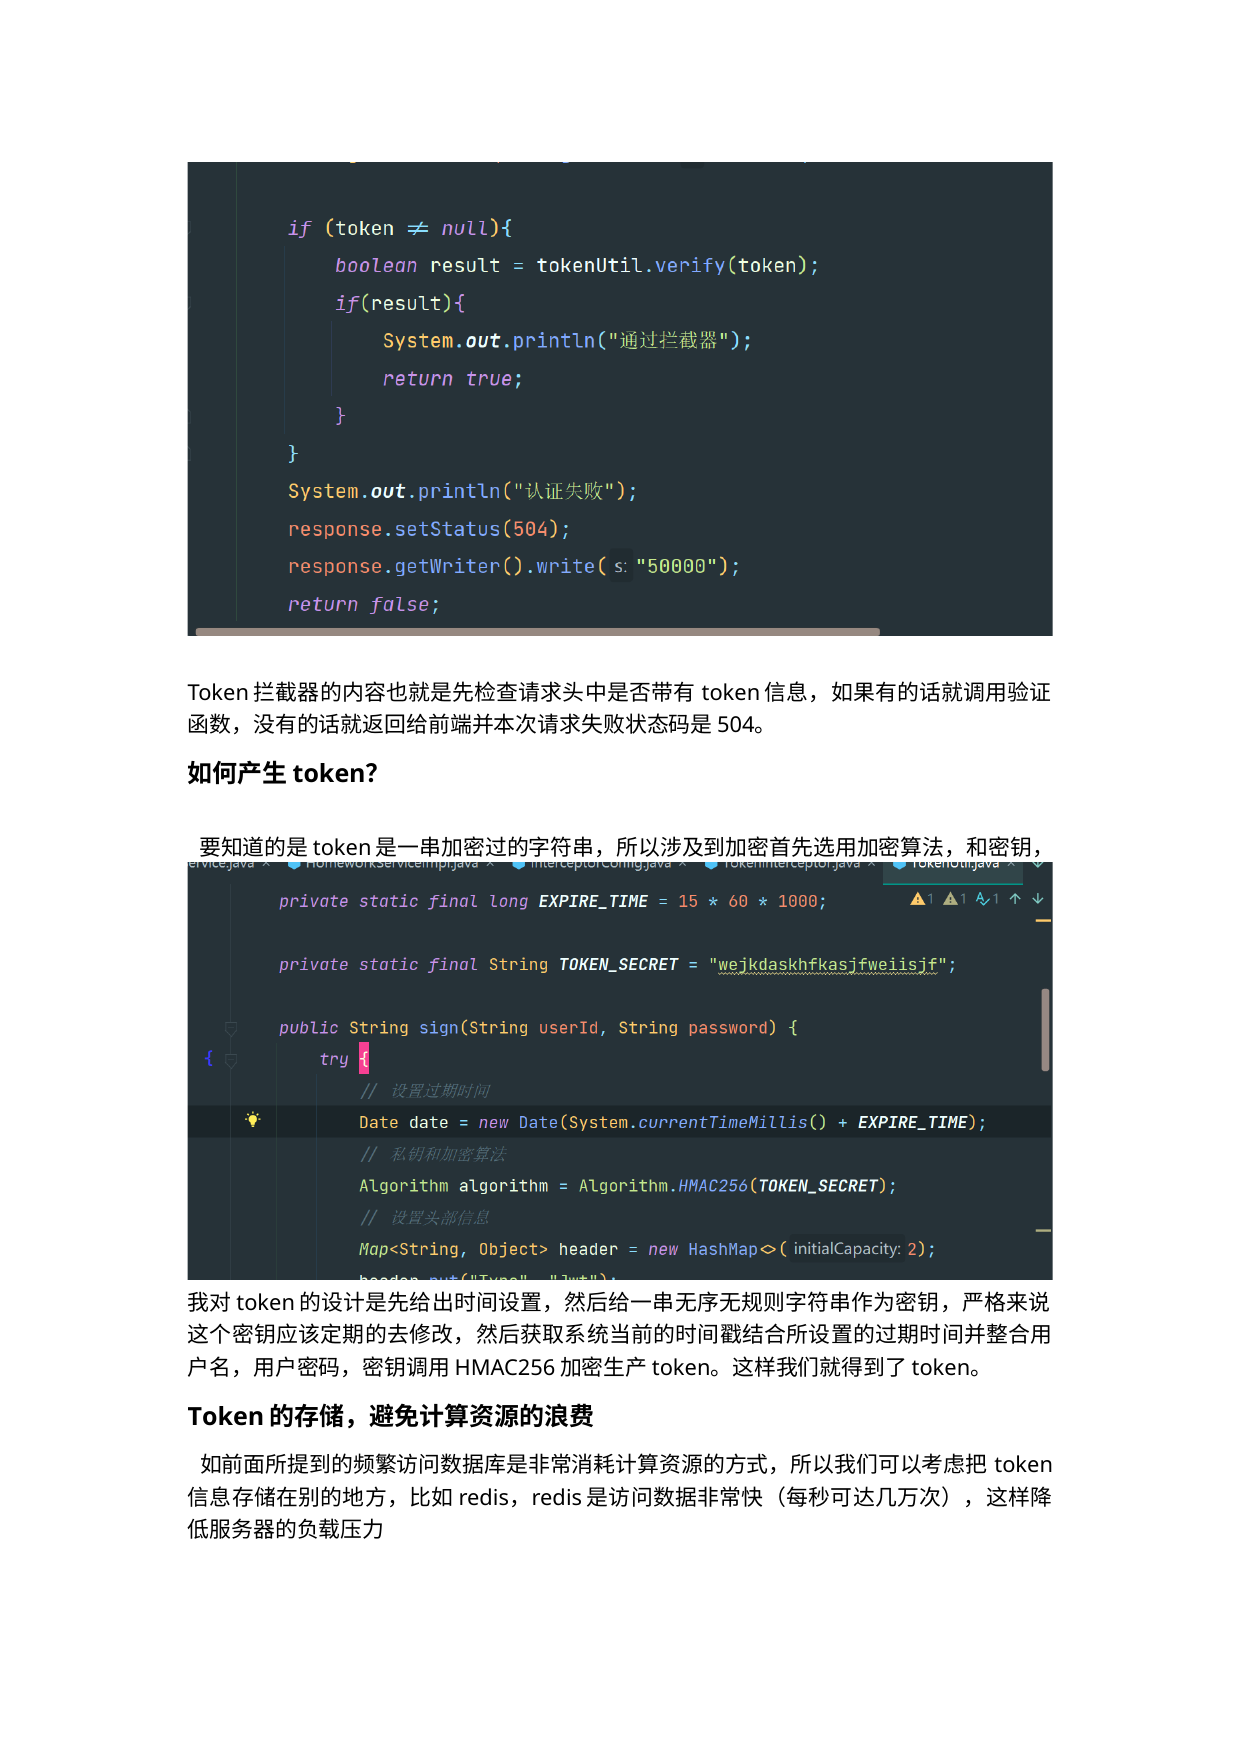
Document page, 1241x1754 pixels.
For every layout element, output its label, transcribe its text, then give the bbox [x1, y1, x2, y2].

picture [187, 862, 1053, 1280]
text 要知道的是token是一串加密过的字符串，所以涉及到加密首先选用加密算法，和密钥， [187, 829, 1053, 862]
text 我对token的设计是先给出时间设置，然后给一串无序无规则字符串作为密钥，严格来说这个密钥应该定期的去修改，然后获取系统当前的时间戳结合所设置的过期时间并整合用户名，用户密码，密钥调用HMAC256加密生产token。这样我们就得到了token。 [187, 1284, 1053, 1382]
text Token的存储，避免计算资源的浪费 [187, 1382, 1053, 1447]
text 如何产生token？ [187, 739, 1053, 804]
text 如前面所提到的频繁访问数据库是非常消耗计算资源的方式，所以我们可以考虑把token信息存储在别的地方，比如redis，redis是访问数据非常快（每秒可达几万次），这样降低服务器的负载压力 [187, 1447, 1053, 1544]
text Token拦截器的内容也就是先检查请求头中是否带有token信息，如果有的话就调用验证函数，没有的话就返回给前端并本次请求失败状态码是504。 [187, 674, 1053, 739]
picture [187, 162, 1053, 636]
